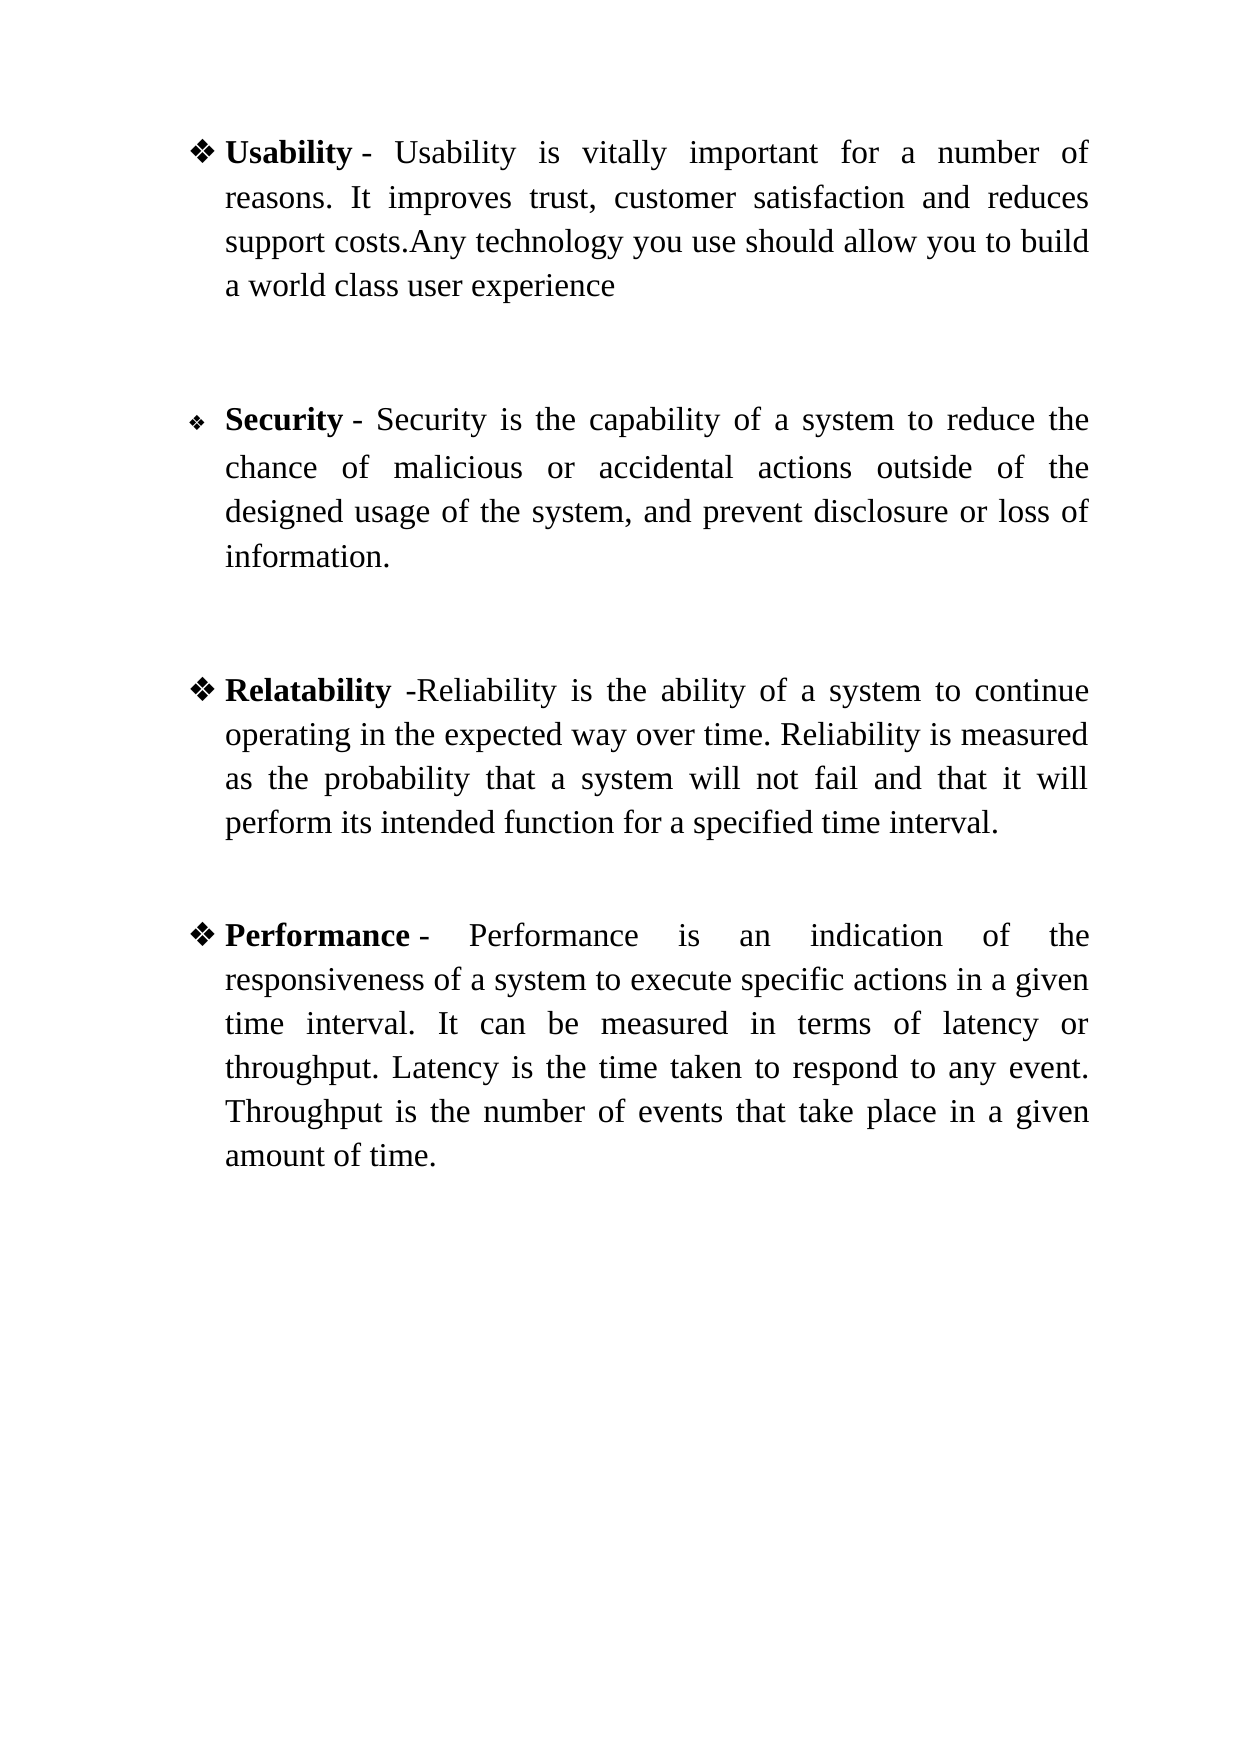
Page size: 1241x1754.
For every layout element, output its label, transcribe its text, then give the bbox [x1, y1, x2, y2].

list Relatability -Reliability is the ability of a system to continue operating in the expected way over time. Reliability is measured as the probability that a system will not fail and that it will perform its intended function for a specified time interval. [187, 670, 1090, 840]
list Security - Security is the capability of a system to reduce the chance of malicious or accidental actions outside of the designed usage of the system, and prevent disclosure or loss of information. [187, 399, 1090, 574]
list Usability - Usability is vitally important for a number of reasons. It improves trust, customer satisfaction and reduces support costs.Any technology you use should allow you to build a world class user experience [187, 133, 1090, 303]
list Performance - Performance is an indication of the responsiveness of a system to execute specific actions in a given time interval. It can be measured in terms of latency or throughput. Latency is the time taken to respond to any event. Throughput is the number of events that take place in a given amount of time. [187, 915, 1090, 1174]
